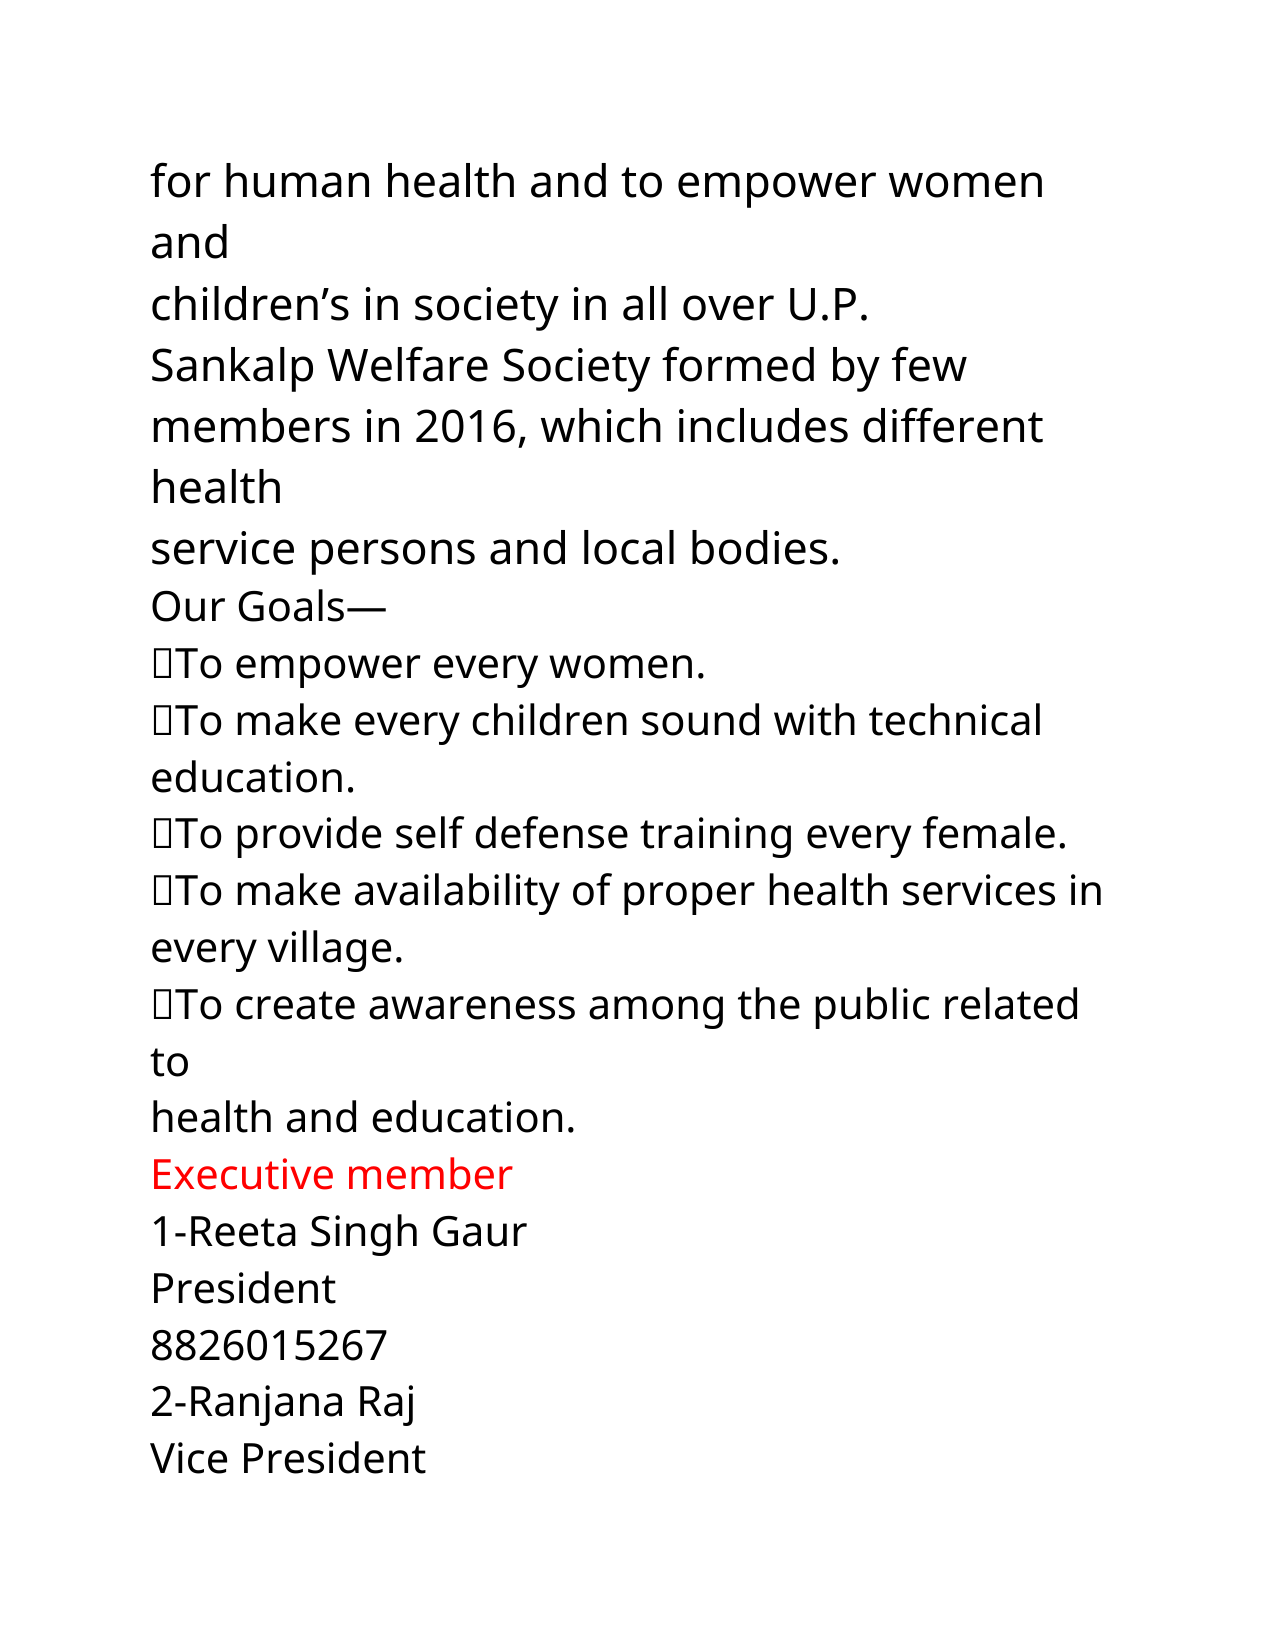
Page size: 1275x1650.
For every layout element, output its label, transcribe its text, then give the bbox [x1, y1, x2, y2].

text To create awareness among the public related to [150, 975, 1125, 1088]
text 2-Ranjana Raj [150, 1372, 1125, 1429]
text To empower every women. [150, 634, 1125, 691]
text service persons and local bodies. [150, 516, 1125, 577]
text education. [150, 748, 1125, 804]
text for human health and to empower women and [150, 150, 1125, 272]
text To provide self defense training every female. [150, 804, 1125, 861]
text To make every children sound with technical [150, 691, 1125, 748]
text To make availability of proper health services in [150, 861, 1125, 918]
text 8826015267 [150, 1315, 1125, 1372]
text 1-Reeta Singh Gaur [150, 1202, 1125, 1258]
text Our Goals— [150, 577, 1125, 634]
text Executive member [150, 1145, 1125, 1202]
text every village. [150, 918, 1125, 975]
text members in 2016, which includes different health [150, 394, 1125, 516]
text President [150, 1258, 1125, 1315]
text health and education. [150, 1088, 1125, 1145]
text Sankalp Welfare Society formed by few [150, 333, 1125, 394]
text children’s in society in all over U.P. [150, 272, 1125, 333]
text Vice President [150, 1429, 1125, 1486]
